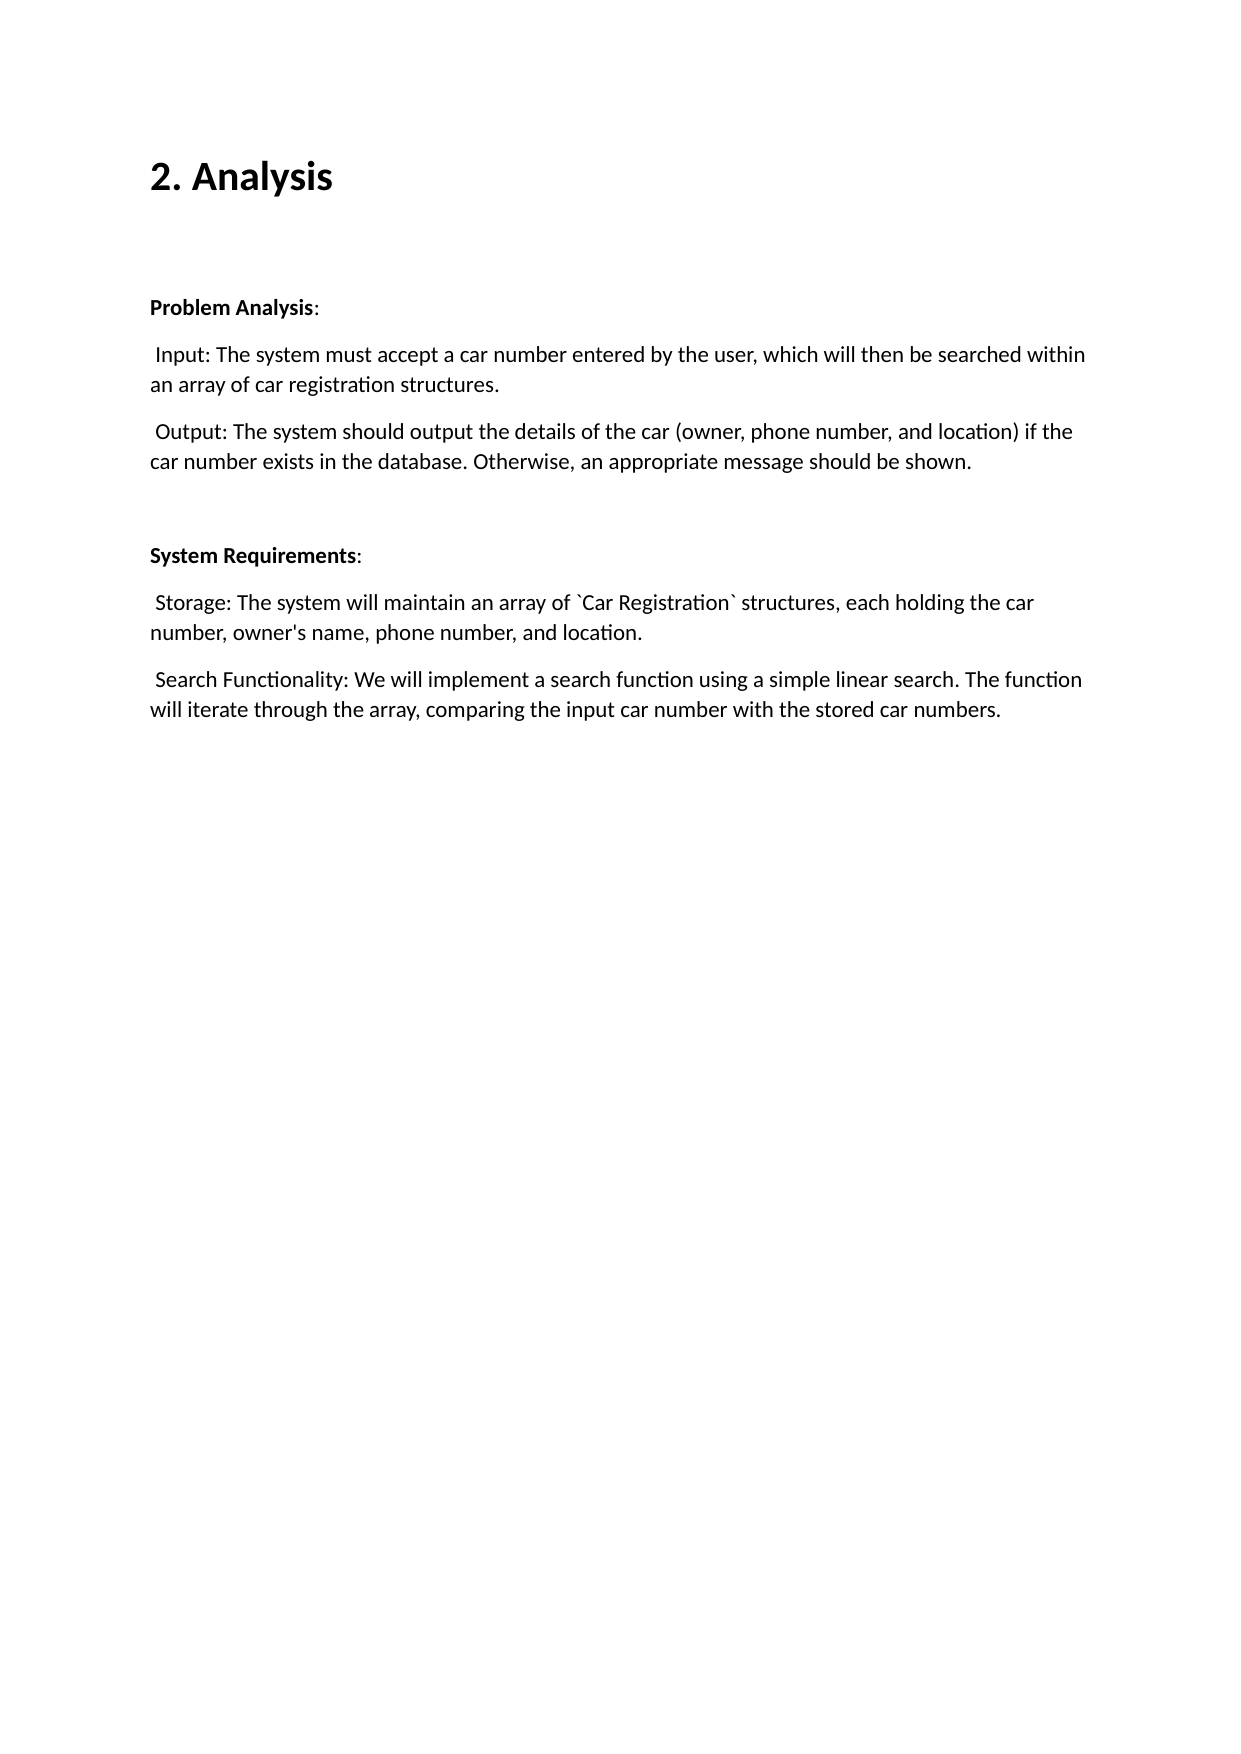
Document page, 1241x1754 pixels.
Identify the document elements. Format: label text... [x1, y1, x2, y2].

text System Requirements: [150, 541, 1090, 569]
text 2. Analysis [150, 150, 1090, 201]
text Input: The system must accept a car number entered by the user, which will then be searched within an array of car registration structures. [150, 340, 1090, 398]
text Search Functionality: We will implement a search function using a simple linear search. The function will iterate through the array, comparing the input car number with the stored car numbers. [150, 665, 1090, 723]
text Storage: The system will maintain an array of `Car Registration` structures, each holding the car number, owner's name, phone number, and location. [150, 588, 1090, 646]
text Output: The system should output the details of the car (owner, phone number, and location) if the car number exists in the database. Otherwise, an appropriate message should be shown. [150, 417, 1090, 475]
text Problem Analysis: [150, 293, 1090, 321]
